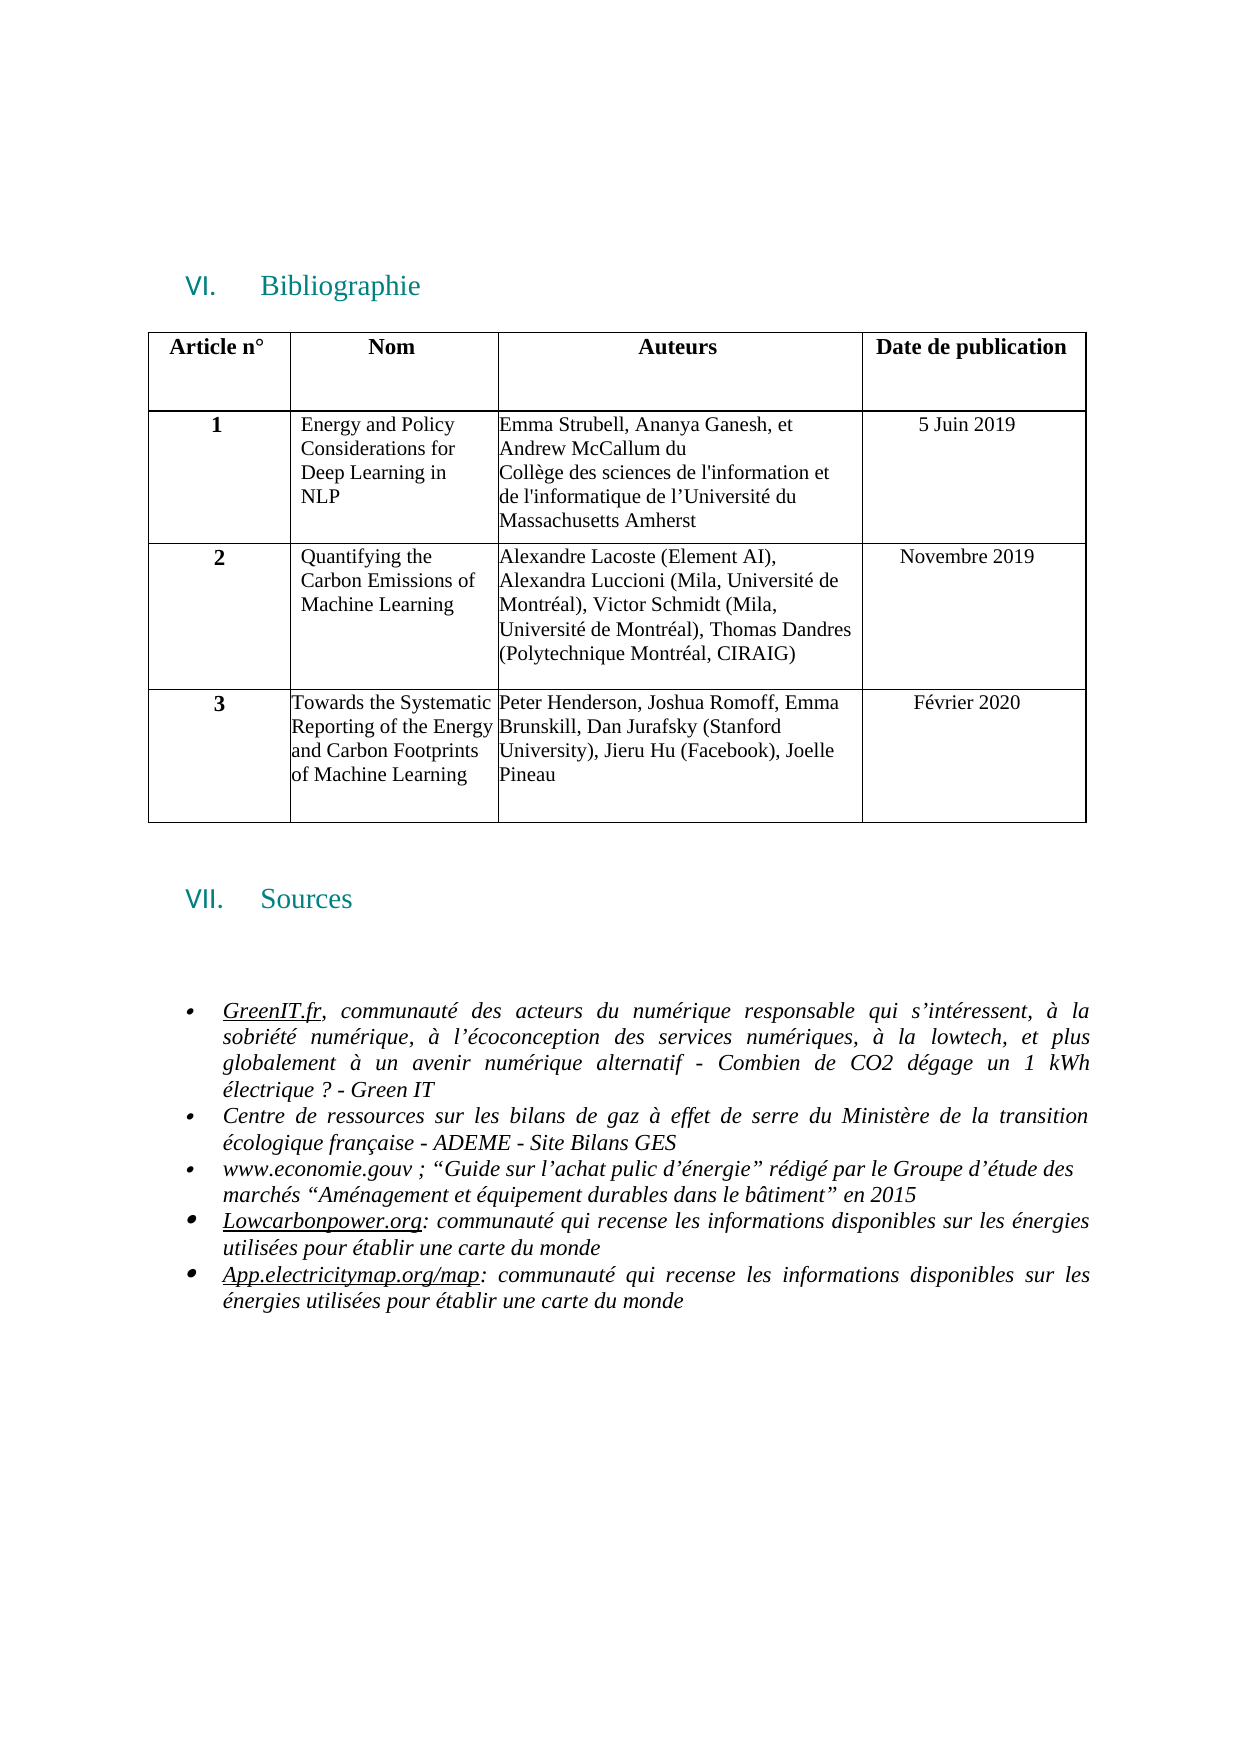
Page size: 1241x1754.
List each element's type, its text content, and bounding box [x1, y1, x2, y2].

list www.economie.gouv ; “Guide sur l’achat pulic d’énergie” rédigé par le Groupe d’étude des marchés “Aménagement et équipement durables dans le bâtiment” en 2015 [185, 1155, 1093, 1208]
table_header Article n° [149, 333, 290, 410]
list Centre de ressources sur les bilans de gaz à effet de serre du Ministère de la transition écologique française - ADEME - Site Bilans GES [185, 1102, 1093, 1155]
table_header Nom [291, 333, 498, 410]
table_cell Novembre 2019 [863, 544, 1085, 689]
table_cell Peter Henderson, Joshua Romoff, Emma Brunskill, Dan Jurafsky (Stanford University), Jieru Hu (Facebook), Joelle Pineau [499, 690, 862, 821]
table_cell Alexandre Lacoste (Element AI), Alexandra Luccioni (Mila, Université de Montréal), Victor Schmidt (Mila, Université de Montréal), Thomas Dandres (Polytechnique Montréal, CIRAIG) [499, 544, 862, 689]
list Lowcarbonpower.org: communauté qui recense les informations disponibles sur les énergies utilisées pour établir une carte du monde [185, 1208, 1093, 1261]
list App.electricitymap.org/map: communauté qui recense les informations disponibles sur les énergies utilisées pour établir une carte du monde [185, 1261, 1093, 1314]
table_cell Energy and Policy Considerations for Deep Learning in NLP [291, 412, 498, 543]
table_cell 1 [149, 412, 290, 543]
list Sources [185, 881, 1093, 916]
table_cell 2 [149, 544, 290, 689]
table_cell 3 [149, 690, 290, 821]
table_header Auteurs [499, 333, 862, 410]
list Bibliographie [185, 267, 1093, 303]
table_cell Emma Strubell, Ananya Ganesh, et Andrew McCallum du Collège des sciences de l'information et de l'informatique de l’Université du Massachusetts Amherst [499, 412, 862, 543]
table_cell Février 2020 [863, 690, 1085, 821]
list GreenIT.fr, communauté des acteurs du numérique responsable qui s’intéressent, à la sobriété numérique, à l’écoconception des services numériques, à la lowtech, et plus globalement à un avenir numérique alternatif - Combien de CO2 dégage un 1 kWh électrique ? - Green IT [185, 997, 1093, 1102]
table_cell Towards the Systematic Reporting of the Energy and Carbon Footprints of Machine Learning [291, 690, 498, 821]
table_header Date de publication [863, 333, 1085, 410]
table_cell 5 Juin 2019 [863, 412, 1085, 543]
table_cell Quantifying the Carbon Emissions of Machine Learning [291, 544, 498, 689]
